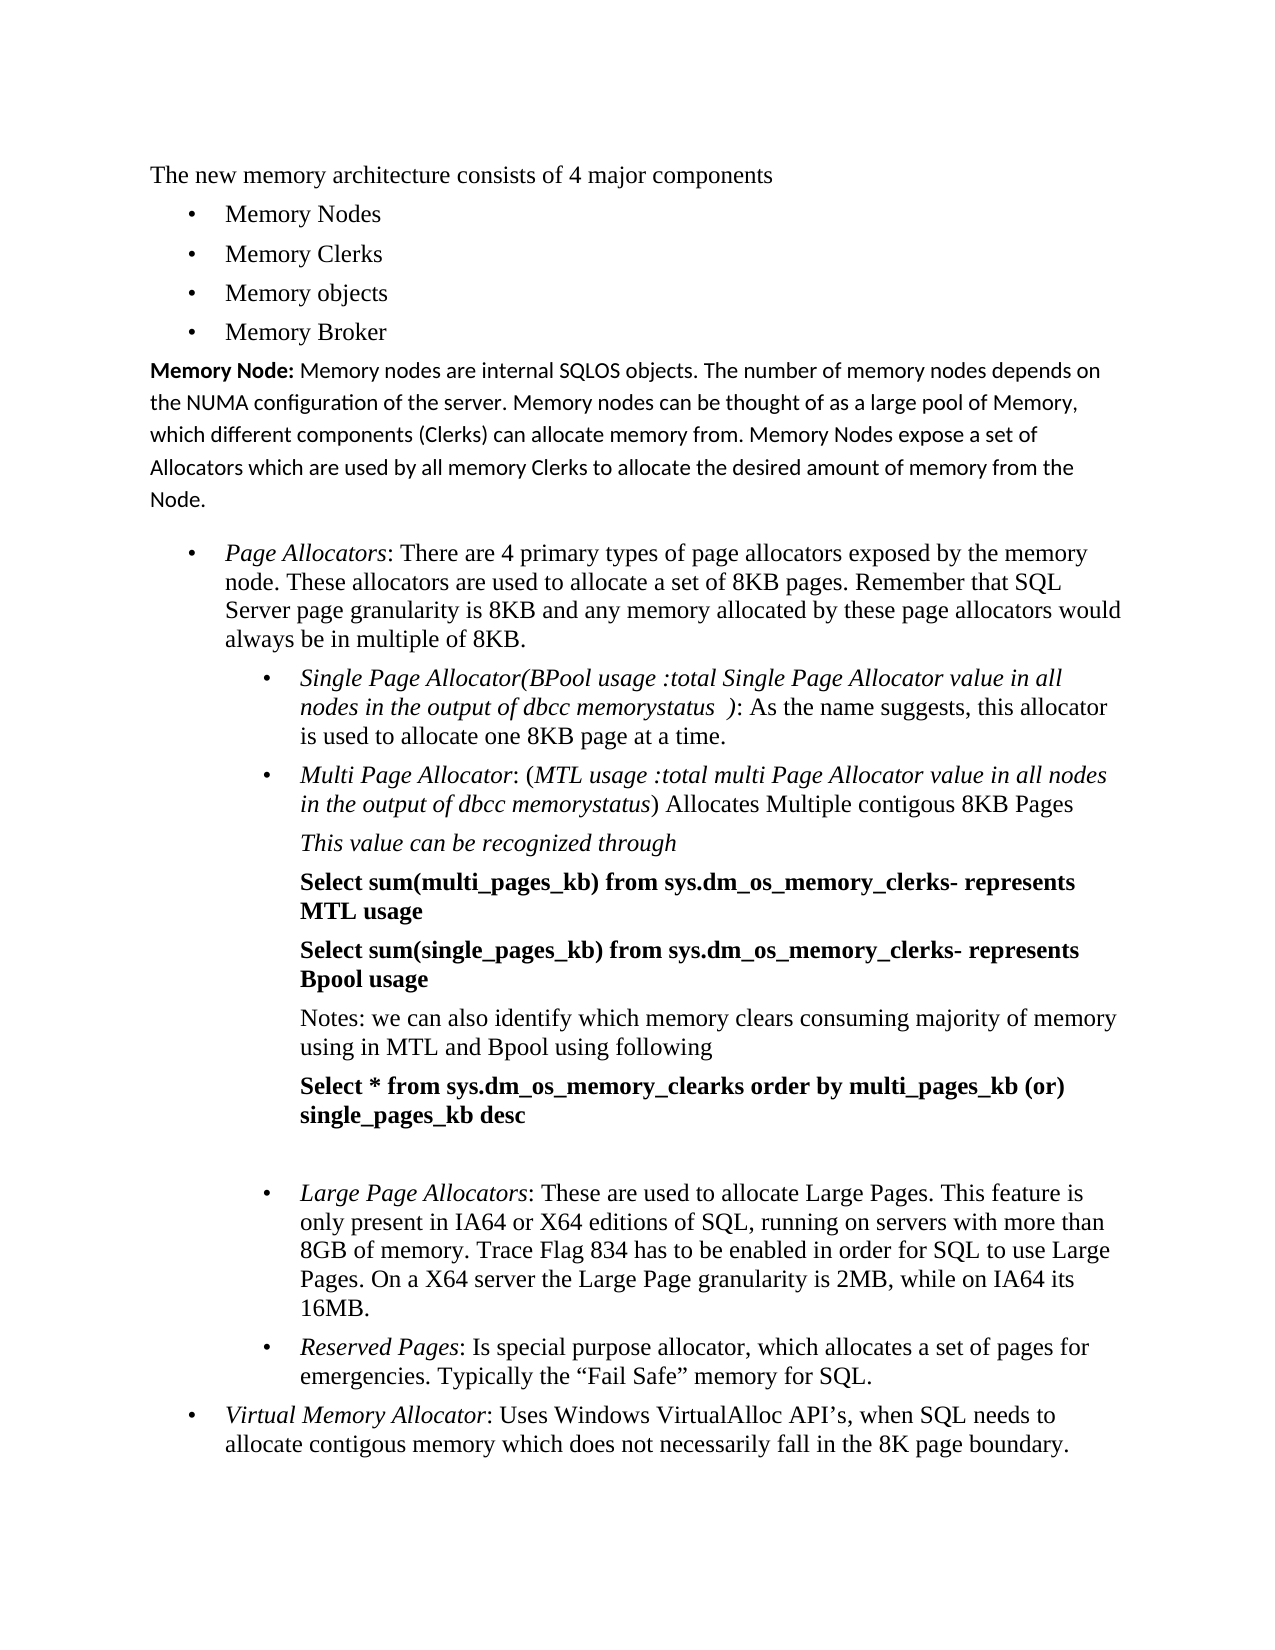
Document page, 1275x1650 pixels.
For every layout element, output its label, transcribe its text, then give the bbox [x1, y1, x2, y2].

list Memory Clerks [187, 239, 1125, 267]
list Large Page Allocators: These are used to allocate Large Pages. This feature is only present in IA64 or X64 editions of SQL, running on servers with more than 8GB of memory. Trace Flag 834 has to be enabled in order for SQL to use Large Pages. On a X64 server the Large Page granularity is 2MB, while on IA64 its 16MB. [262, 1178, 1125, 1322]
list Single Page Allocator(BPool usage :total Single Page Allocator value in all nodes in the output of dbcc memorystatus ): As the name suggests, this allocator is used to allocate one 8KB page at a time. [262, 663, 1125, 750]
list Page Allocators: There are 4 primary types of page allocators exposed by the memory node. These allocators are used to allocate a set of 8KB pages. Remember that SQL Server page granularity is 8KB and any memory allocated by these page allocators would always be in multiple of 8KB. [187, 538, 1125, 653]
list Memory Broker [187, 317, 1125, 346]
list Memory objects [187, 278, 1125, 307]
text Memory Node: Memory nodes are internal SQLOS objects. The number of memory nodes depends on the NUMA configuration of the server. Memory nodes can be thought of as a large pool of Memory, which different components (Clerks) can allocate memory from. Memory Nodes expose a set of Allocators which are used by all memory Clerks to allocate the desired amount of memory from the Node. [150, 356, 1125, 513]
text Select sum(multi_pages_kb) from sys.dm_os_memory_clerks- represents MTL usage [300, 867, 1125, 925]
text Notes: we can also identify which memory clears consuming majority of memory using in MTL and Bpool using following [300, 1003, 1125, 1061]
list Memory Nodes [187, 199, 1125, 228]
text The new memory architecture consists of 4 major components [150, 160, 1125, 189]
list Reserved Pages: Is special purpose allocator, which allocates a set of pages for emergencies. Typically the “Fail Safe” memory for SQL. [262, 1332, 1125, 1390]
text This value can be recognized through [300, 828, 1125, 857]
list Virtual Memory Allocator: Uses Windows VirtualAlloc API’s, when SQL needs to allocate contigous memory which does not necessarily fall in the 8K page boundary. [187, 1400, 1125, 1458]
text Select sum(single_pages_kb) from sys.dm_os_memory_clerks- represents Bpool usage [300, 935, 1125, 993]
list Multi Page Allocator: (MTL usage :total multi Page Allocator value in all nodes in the output of dbcc memorystatus) Allocates Multiple contigous 8KB Pages [262, 760, 1125, 818]
text Select * from sys.dm_os_memory_clearks order by multi_pages_kb (or) single_pages_kb desc [300, 1071, 1125, 1128]
